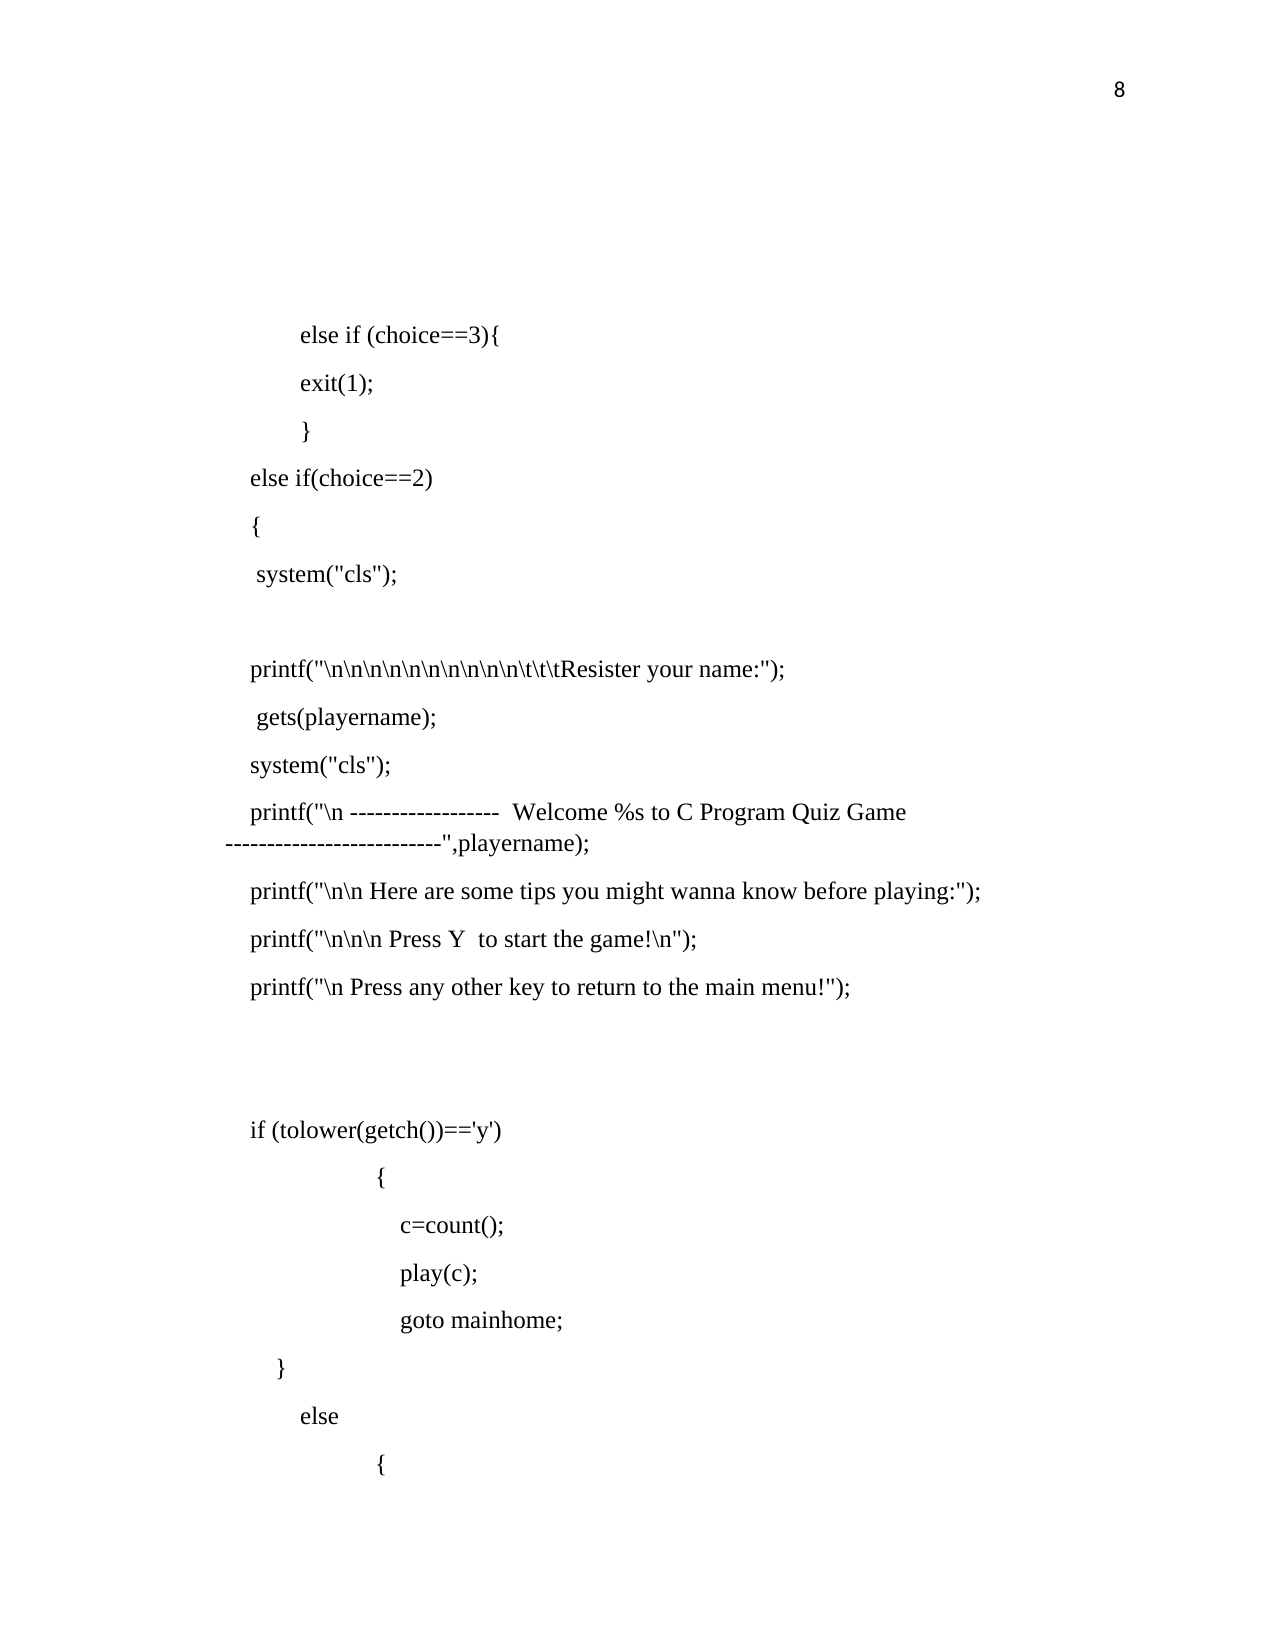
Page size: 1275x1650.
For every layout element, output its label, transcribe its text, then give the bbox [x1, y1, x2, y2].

text } [225, 416, 1125, 444]
text if (tolower(getch())=='y') [225, 1115, 1125, 1143]
text exit(1); [225, 368, 1125, 397]
text printf("\n ------------------ Welcome %s to C Program Quiz Game --------------------------",playername); [225, 797, 1125, 857]
text else [225, 1401, 1125, 1430]
text { [225, 511, 1125, 540]
text c=count(); [225, 1210, 1125, 1239]
text printf("\n Press any other key to return to the main menu!"); [225, 972, 1125, 1000]
text play(c); [225, 1258, 1125, 1287]
text printf("\n\n\n\n\n\n\n\n\n\n\t\t\tResister your name:"); [225, 654, 1125, 683]
text { [225, 1162, 1125, 1191]
text printf("\n\n\n Press Y to start the game!\n"); [225, 924, 1125, 953]
text gets(playername); [225, 702, 1125, 731]
text system("cls"); [225, 559, 1125, 588]
text { [225, 1449, 1125, 1477]
text system("cls"); [225, 750, 1125, 778]
text } [225, 1353, 1125, 1382]
text goto mainhome; [225, 1306, 1125, 1334]
text printf("\n\n Here are some tips you might wanna know before playing:"); [225, 876, 1125, 905]
text else if (choice==3){ [225, 320, 1125, 349]
text else if(choice==2) [225, 463, 1125, 492]
